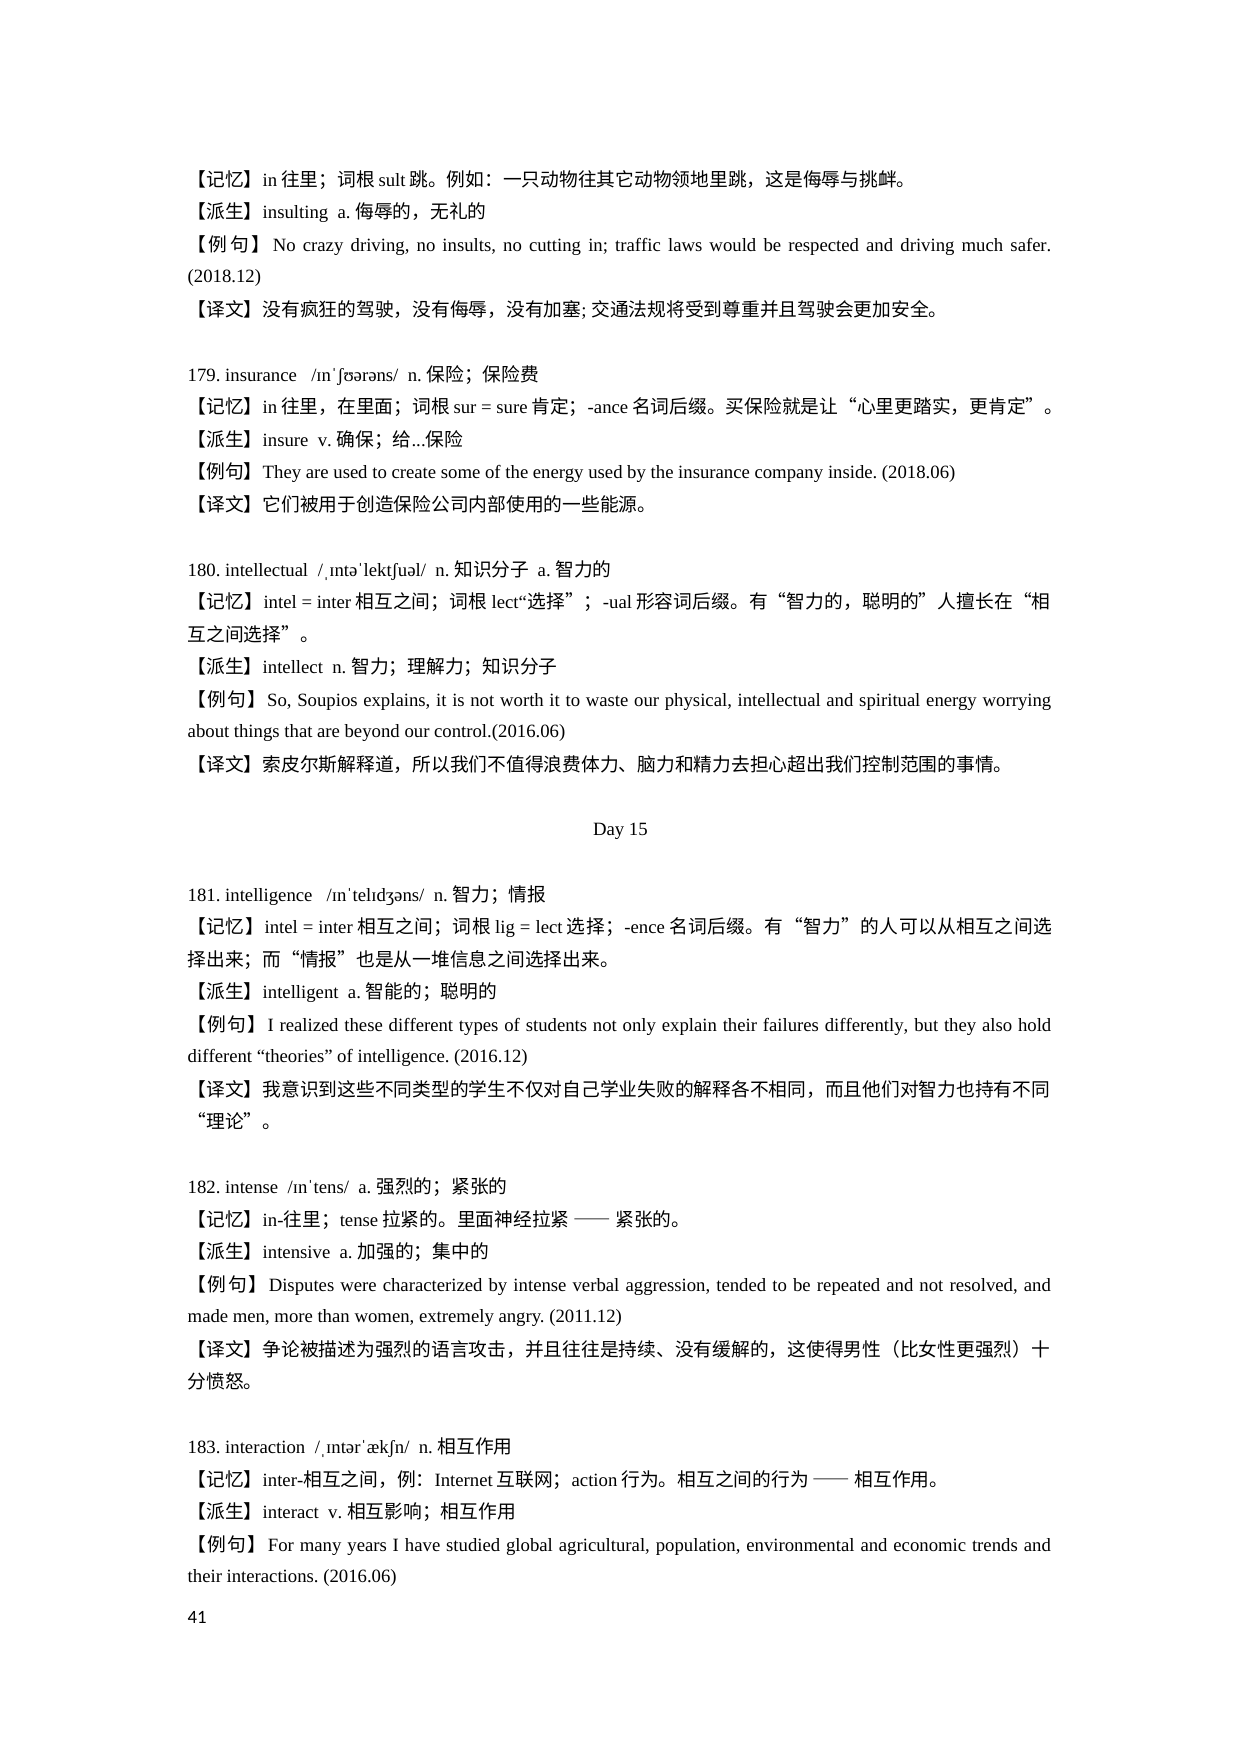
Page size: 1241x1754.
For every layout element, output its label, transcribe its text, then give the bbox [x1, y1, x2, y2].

text 【派生】insulting a. 侮辱的，无礼的 [187, 194, 1053, 227]
text 【例句】They are used to create some of the energy used by the insurance company inside. (2018.06) [187, 454, 1053, 487]
list intellectual /ˌɪntəˈlektʃuəl/ n. 知识分子 a. 智力的 [187, 552, 1053, 584]
text 【译文】我意识到这些不同类型的学生不仅对自己学业失败的解释各不相同，而且他们对智力也持有不同“理论”。 [187, 1072, 1053, 1137]
list intelligence /ɪnˈtelɪdʒəns/ n. 智力；情报 [187, 877, 1053, 909]
list interaction /ˌɪntərˈækʃn/ n. 相互作用 [187, 1429, 1053, 1462]
text 【译文】没有疯狂的驾驶，没有侮辱，没有加塞; 交通法规将受到尊重并且驾驶会更加安全。 [187, 292, 1053, 324]
text 【记忆】in-往里；tense拉紧的。里面神经拉紧 —— 紧张的。 [187, 1202, 1053, 1234]
text 【记忆】inter-相互之间，例：Internet互联网；action行为。相互之间的行为 —— 相互作用。 [187, 1462, 1053, 1494]
text 【派生】interact v. 相互影响；相互作用 [187, 1494, 1053, 1527]
text 【派生】intellect n. 智力；理解力；知识分子 [187, 649, 1053, 682]
list intense /ɪnˈtens/ a. 强烈的；紧张的 [187, 1169, 1053, 1202]
subtitle Day 15 [187, 812, 1053, 844]
text 【记忆】intel = inter相互之间；词根lig = lect选择；-ence名词后缀。有“智力”的人可以从相互之间选择出来；而“情报”也是从一堆信息之间选择出来。 [187, 909, 1053, 974]
text 【译文】它们被用于创造保险公司内部使用的一些能源。 [187, 487, 1053, 519]
list insurance /ɪnˈʃʊərəns/ n. 保险；保险费 [187, 357, 1053, 389]
text 【例句】So, Soupios explains, it is not worth it to waste our physical, intellectual and spiritual energy worrying about things that are beyond our control.(2016.06) [187, 682, 1053, 747]
text 【派生】intelligent a. 智能的；聪明的 [187, 974, 1053, 1007]
text 【例句】I realized these different types of students not only explain their failures differently, but they also hold different “theories” of intelligence. (2016.12) [187, 1007, 1053, 1072]
text 【记忆】in往里；词根sult跳。例如：一只动物往其它动物领地里跳，这是侮辱与挑衅。 [187, 162, 1053, 194]
text 【例句】Disputes were characterized by intense verbal aggression, tended to be repeated and not resolved, and made men, more than women, extremely angry. (2011.12) [187, 1267, 1053, 1332]
text 【译文】争论被描述为强烈的语言攻击，并且往往是持续、没有缓解的，这使得男性（比女性更强烈）十分愤怒。 [187, 1332, 1053, 1397]
text 【派生】insure v. 确保；给...保险 [187, 422, 1053, 454]
text 【例句】No crazy driving, no insults, no cutting in; traffic laws would be respected and driving much safer. (2018.12) [187, 227, 1053, 292]
text 【记忆】intel = inter相互之间；词根lect“选择”；-ual形容词后缀。有“智力的，聪明的”人擅长在“相互之间选择”。 [187, 584, 1053, 649]
text 【例句】For many years I have studied global agricultural, population, environmental and economic trends and their interactions. (2016.06) [187, 1527, 1053, 1592]
text 【记忆】in往里，在里面；词根sur = sure肯定；-ance名词后缀。买保险就是让“心里更踏实，更肯定”。 [187, 389, 1053, 422]
text 【派生】intensive a. 加强的；集中的 [187, 1234, 1053, 1267]
text 【译文】索皮尔斯解释道，所以我们不值得浪费体力、脑力和精力去担心超出我们控制范围的事情。 [187, 747, 1053, 779]
